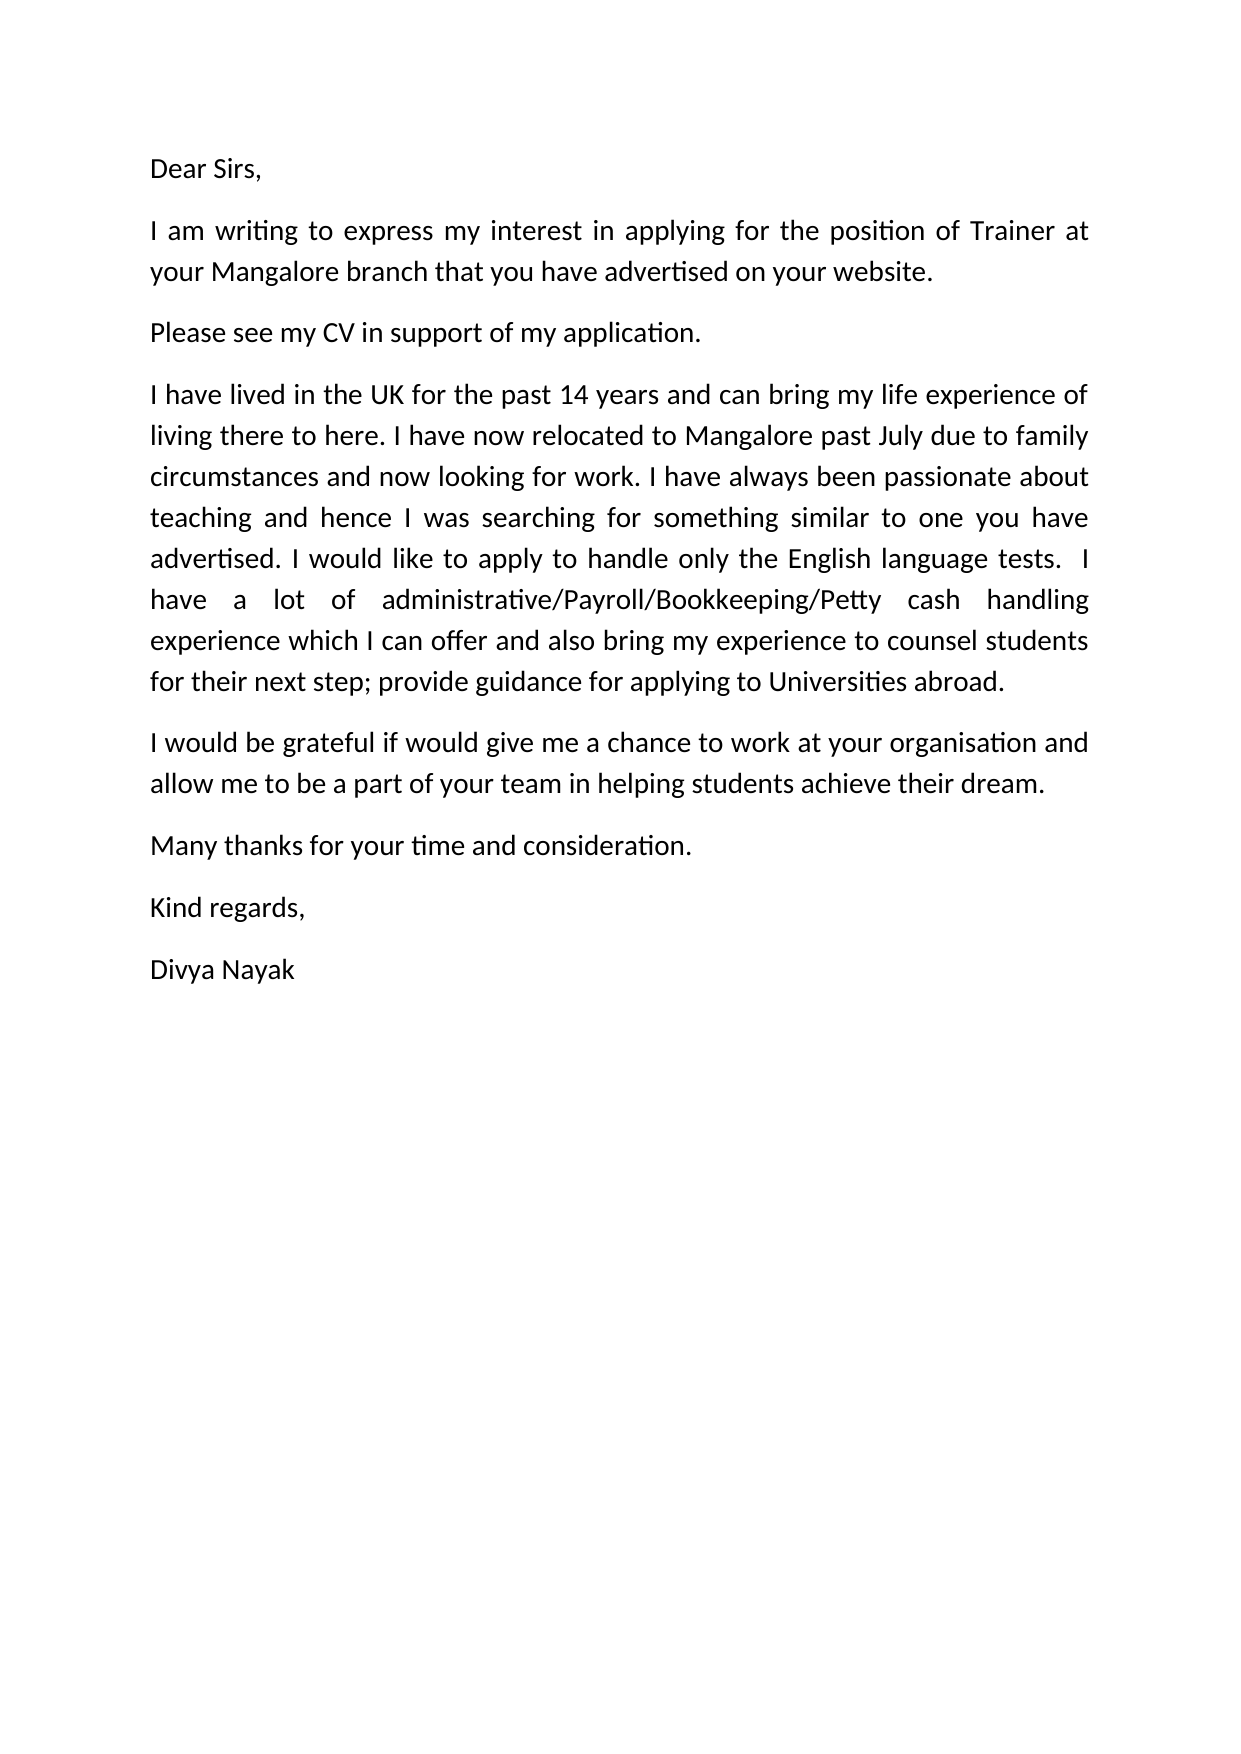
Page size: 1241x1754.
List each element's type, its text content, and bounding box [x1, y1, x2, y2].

text I would be grateful if would give me a chance to work at your organisation and allow me to be a part of your team in helping students achieve their dream. [150, 724, 1090, 801]
text Kind regards, [150, 889, 1090, 925]
text Dear Sirs, [150, 150, 1090, 186]
text Please see my CV in support of my application. [150, 314, 1090, 350]
text Divya Nayak [150, 951, 1090, 986]
text I am writing to express my interest in applying for the position of Trainer at your Mangalore branch that you have advertised on your website. [150, 212, 1090, 288]
text I have lived in the UK for the past 14 years and can bring my life experience of living there to here. I have now relocated to Mangalore past July due to family circumstances and now looking for work. I have always been passionate about teaching and hence I was searching for something similar to one you have advertised. I would like to apply to handle only the English language tests. I have a lot of administrative/Payroll/Bookkeeping/Petty cash handling experience which I can offer and also bring my experience to counsel students for their next step; provide guidance for applying to Universities abroad. [150, 376, 1090, 698]
text Many thanks for your time and consideration. [150, 827, 1090, 863]
